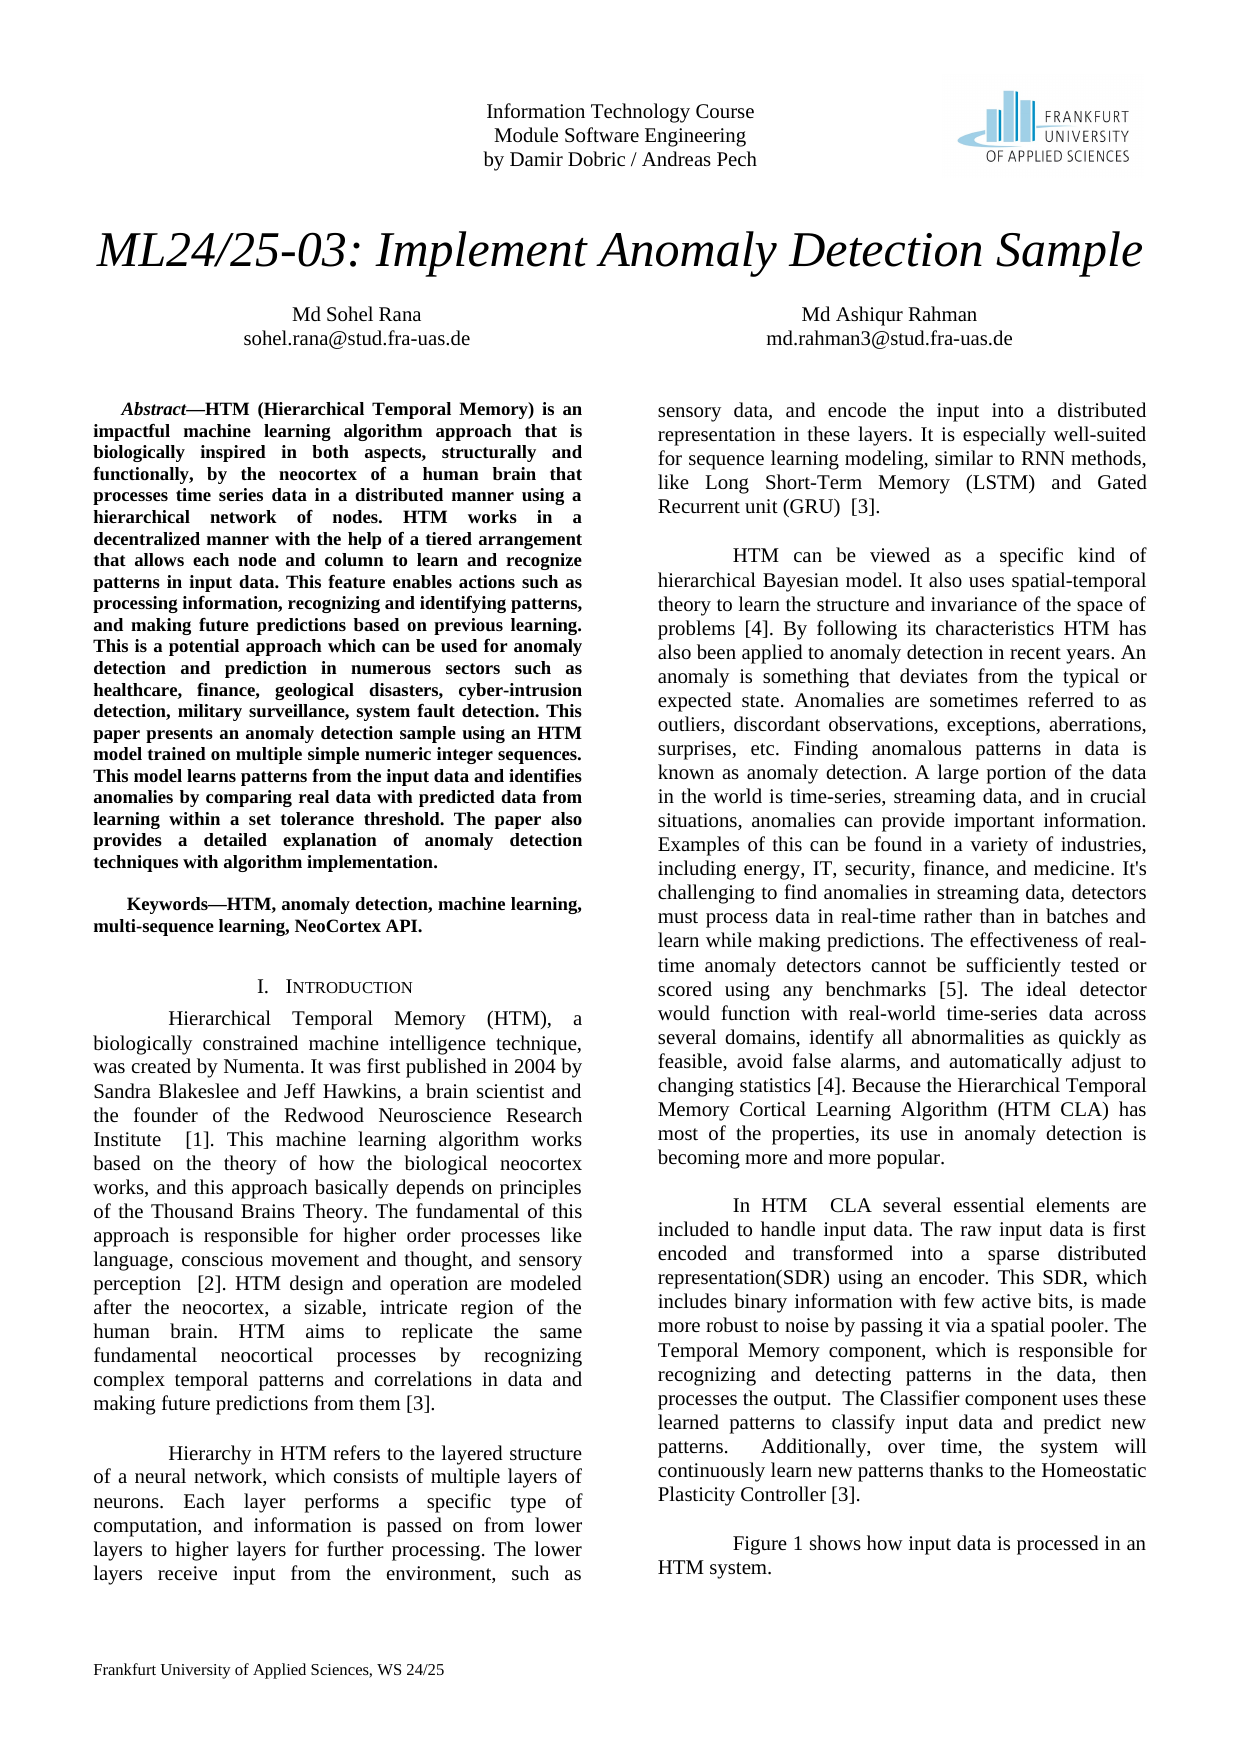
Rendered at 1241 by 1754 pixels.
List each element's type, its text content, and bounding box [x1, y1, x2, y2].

text Abstract—HTM (Hierarchical Temporal Memory) is an impactful machine learning algorithm approach that is biologically inspired in both aspects, structurally and functionally, by the neocortex of a human brain that processes time series data in a distributed manner using a hierarchical network of nodes. HTM works in a decentralized manner with the help of a tiered arrangement that allows each node and column to learn and recognize patterns in input data. This feature enables actions such as processing information, recognizing and identifying patterns, and making future predictions based on previous learning. This is a potential approach which can be used for anomaly detection and prediction in numerous sectors such as healthcare, finance, geological disasters, cyber-intrusion detection, military surveillance, system fault detection. This paper presents an anomaly detection sample using an HTM model trained on multiple simple numeric integer sequences. This model learns patterns from the input data and identifies anomalies by comparing real data with predicted data from learning within a set tolerance threshold. The paper also provides a detailed explanation of anomaly detection techniques with algorithm implementation. [93, 398, 583, 872]
table_header Md Sohel Rana sohel.rana@stud.fra-uas.de [93, 302, 620, 350]
text Hierarchy in HTM refers to the layered structure of a neural network, which consists of multiple layers of neurons. Each layer performs a specific type of computation, and information is passed on from lower layers to higher layers for further processing. The lower layers receive input from the environment, such as sensory data, and encode the input into a distributed representation in these layers. It is especially well-suited for sequence learning modeling, similar to RNN methods, like Long Short-Term Memory (LSTM) and Gated Recurrent unit (GRU) [3]. [658, 398, 1147, 518]
picture [942, 74, 1144, 178]
text Figure 1 shows how input data is processed in an HTM system. [658, 1531, 1147, 1579]
text Hierarchical Temporal Memory (HTM), a biologically constrained machine intelligence technique, was created by Numenta. It was first published in 2004 by Sandra Blakeslee and Jeff Hawkins, a brain scientist and the founder of the Redwood Neuroscience Research Institute [1]. This machine learning algorithm works based on the theory of how the biological neocortex works, and this approach basically depends on principles of the Thousand Brains Theory. The fundamental of this approach is responsible for higher order processes like language, conscious movement and thought, and sensory perception [2]. HTM design and operation are modeled after the neocortex, a sizable, intricate region of the human brain. HTM aims to replicate the same fundamental neocortical processes by recognizing complex temporal patterns and correlations in data and making future predictions from them [3]. [93, 1006, 583, 1415]
table_header Md Ashiqur Rahman md.rahman3@stud.fra-uas.de [620, 302, 1159, 350]
text HTM can be viewed as a specific kind of hierarchical Bayesian model. It also uses spatial-temporal theory to learn the structure and invariance of the space of problems [4]. By following its characteristics HTM has also been applied to anomaly detection in recent years. An anomaly is something that deviates from the typical or expected state. Anomalies are sometimes referred to as outliers, discordant observations, exceptions, aberrations, surprises, etc. Finding anomalous patterns in data is known as anomaly detection. A large portion of the data in the world is time-series, streaming data, and in crucial situations, anomalies can provide important information. Examples of this can be found in a variety of industries, including energy, IT, security, finance, and medicine. It's challenging to find anomalies in streaming data, detectors must process data in real-time rather than in batches and learn while making predictions. The effectiveness of real-time anomaly detectors cannot be sufficiently tested or scored using any benchmarks [5]. The ideal detector would function with real-world time-series data across several domains, identify all abnormalities as quickly as feasible, avoid false alarms, and automatically adjust to changing statistics [4]. Because the Hierarchical Temporal Memory Cortical Learning Algorithm (HTM CLA) has most of the properties, its use in anomaly detection is becoming more and more popular. [658, 543, 1147, 1169]
text Hierarchy in HTM refers to the layered structure of a neural network, which consists of multiple layers of neurons. Each layer performs a specific type of computation, and information is passed on from lower layers to higher layers for further processing. The lower layers receive input from the environment, such as sensory data, and encode the input into a distributed representation in these layers. It is especially well-suited for sequence learning modeling, similar to RNN methods, like Long Short-Term Memory (LSTM) and Gated Recurrent unit (GRU) [3]. [93, 1440, 583, 1585]
text ML24/25-03: Implement Anomaly Detection Sample [93, 219, 1147, 277]
text Keywords—HTM, anomaly detection, machine learning, multi-sequence learning, NeoCortex API. [93, 893, 583, 936]
subtitle Introduction [93, 974, 583, 998]
text In HTM CLA several essential elements are included to handle input data. The raw input data is first encoded and transformed into a sparse distributed representation(SDR) using an encoder. This SDR, which includes binary information with few active bits, is made more robust to noise by passing it via a spatial pooler. The Temporal Memory component, which is responsible for recognizing and detecting patterns in the data, then processes the output. The Classifier component uses these learned patterns to classify input data and predict new patterns. Additionally, over time, the system will continuously learn new patterns thanks to the Homeostatic Plasticity Controller [3]. [658, 1193, 1147, 1506]
